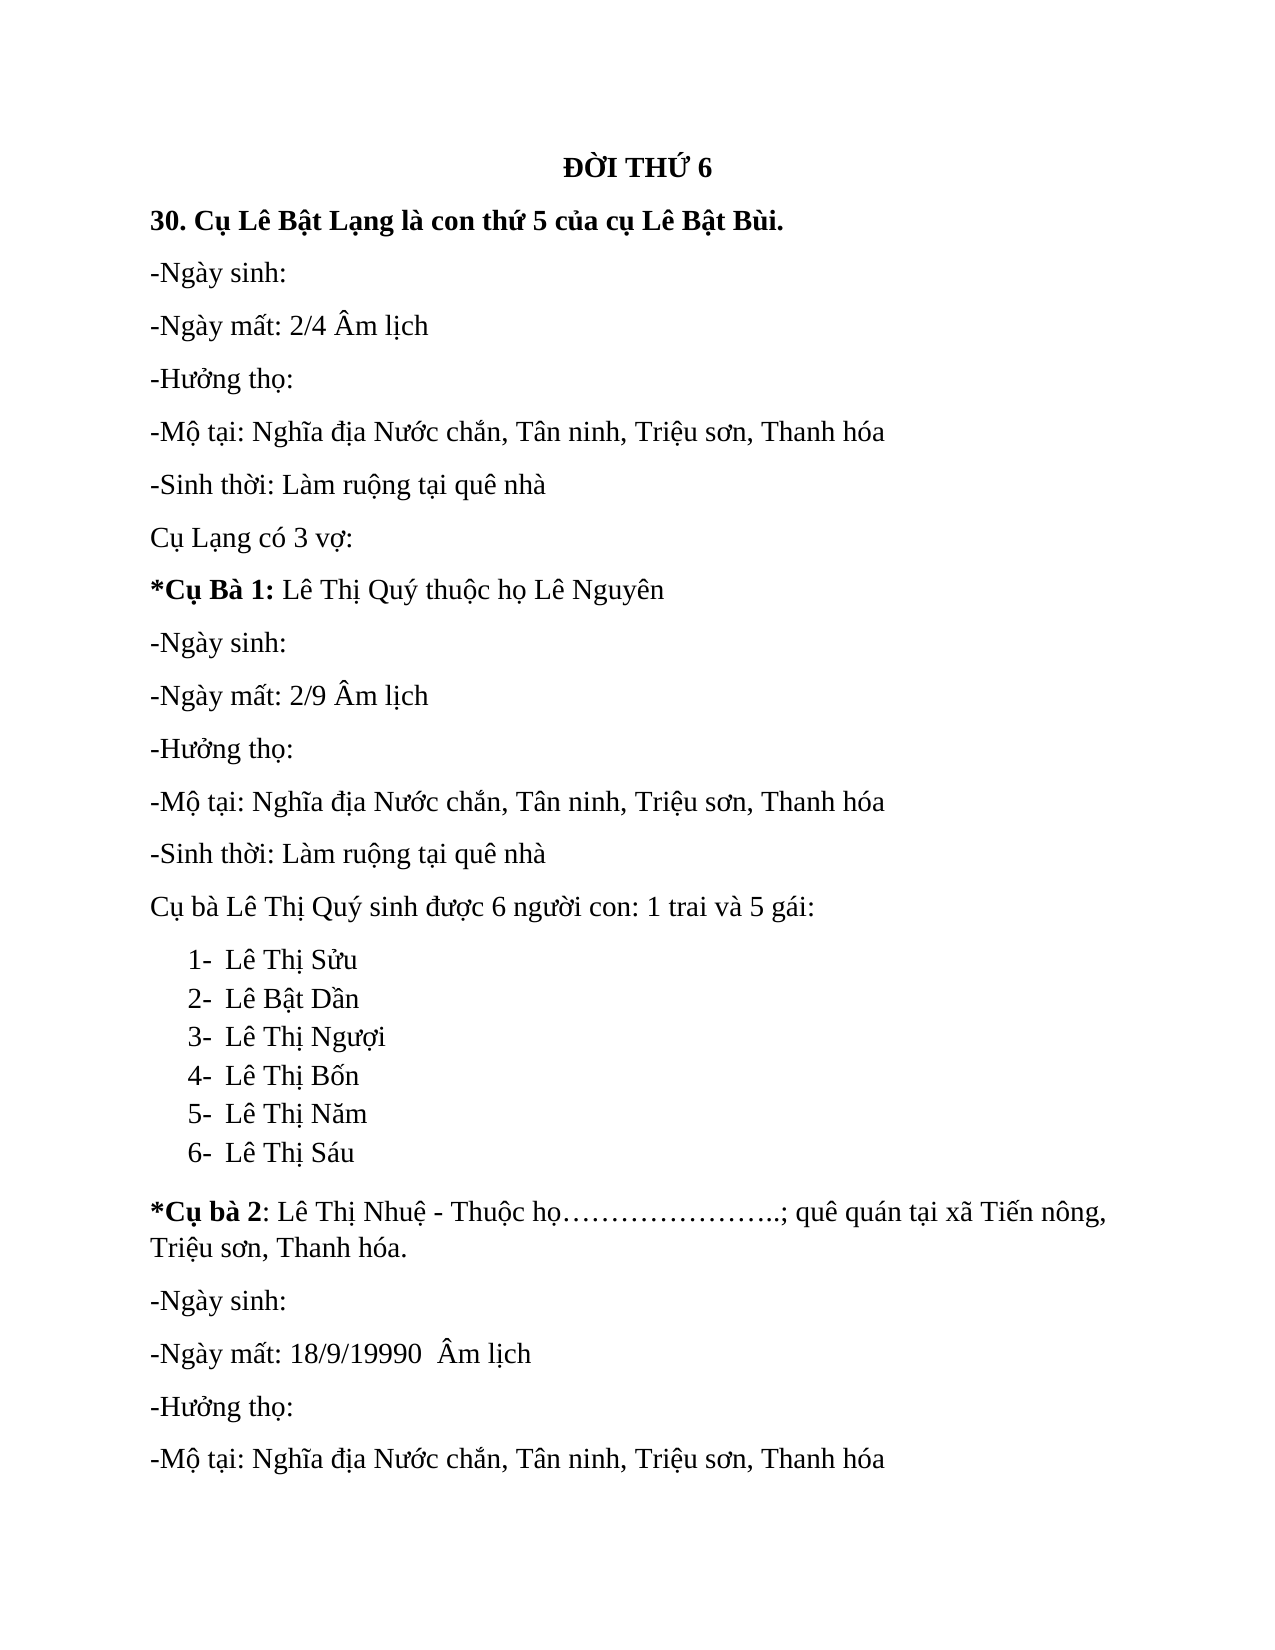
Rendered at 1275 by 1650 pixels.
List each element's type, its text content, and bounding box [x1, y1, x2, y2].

text -Ngày sinh: [150, 1283, 1125, 1317]
text -Hưởng thọ: [150, 731, 1125, 764]
list Lê Thị Ngượi [187, 1019, 1125, 1053]
text -Mộ tại: Nghĩa địa Nước chắn, Tân ninh, Triệu sơn, Thanh hóa [150, 414, 1125, 448]
text -Sinh thời: Làm ruộng tại quê nhà [150, 837, 1125, 870]
text *Cụ bà 2: Lê Thị Nhuệ - Thuộc họ…………………..; quê quán tại xã Tiến nông, Triệu sơn, Thanh hóa. [150, 1194, 1125, 1264]
text 30. Cụ Lê Bật Lạng là con thứ 5 của cụ Lê Bật Bùi. [150, 203, 1125, 236]
text -Mộ tại: Nghĩa địa Nước chắn, Tân ninh, Triệu sơn, Thanh hóa [150, 1442, 1125, 1475]
text *Cụ Bà 1: Lê Thị Quý thuộc họ Lê Nguyên [150, 572, 1125, 606]
text -Hưởng thọ: [150, 1389, 1125, 1422]
text -Hưởng thọ: [150, 361, 1125, 395]
text -Ngày mất: 18/9/19990 Âm lịch [150, 1336, 1125, 1369]
text Cụ bà Lê Thị Quý sinh được 6 người con: 1 trai và 5 gái: [150, 889, 1125, 923]
text -Mộ tại: Nghĩa địa Nước chắn, Tân ninh, Triệu sơn, Thanh hóa [150, 784, 1125, 817]
text -Ngày sinh: [150, 625, 1125, 659]
list Lê Thị Bốn [187, 1058, 1125, 1091]
list Lê Thị Sáu [187, 1135, 1125, 1168]
list Lê Thị Năm [187, 1096, 1125, 1130]
list Lê Bật Dần [187, 981, 1125, 1014]
text Cụ Lạng có 3 vợ: [150, 520, 1125, 553]
text -Ngày sinh: [150, 256, 1125, 289]
text -Ngày mất: 2/9 Âm lịch [150, 678, 1125, 712]
text -Ngày mất: 2/4 Âm lịch [150, 308, 1125, 342]
list Lê Thị Sửu [187, 942, 1125, 976]
text -Sinh thời: Làm ruộng tại quê nhà [150, 467, 1125, 500]
text ĐỜI THỨ 6 [150, 150, 1125, 183]
